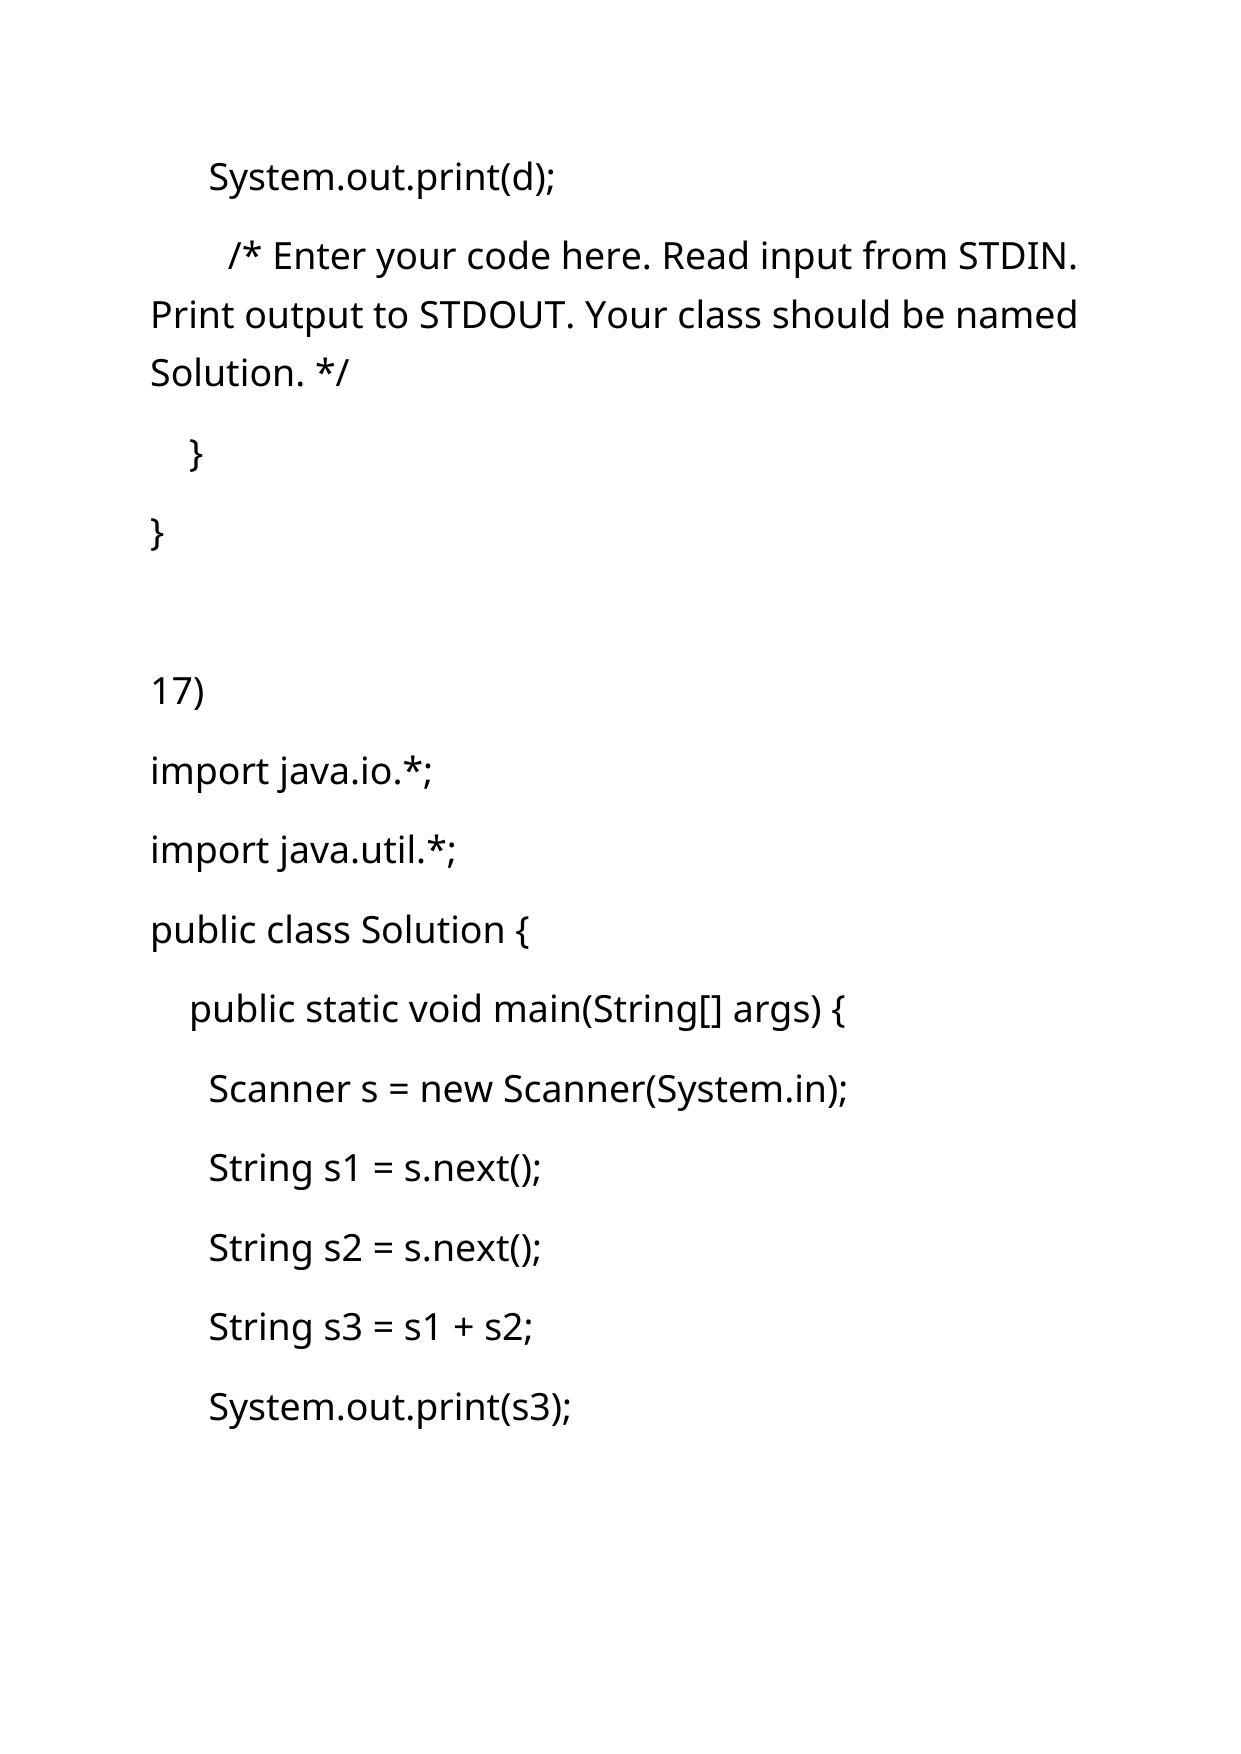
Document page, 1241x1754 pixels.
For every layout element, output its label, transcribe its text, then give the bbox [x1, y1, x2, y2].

text } [150, 506, 1090, 557]
text String s3 = s1 + s2; [150, 1301, 1090, 1352]
text String s1 = s.next(); [150, 1142, 1090, 1193]
text import java.util.*; [150, 824, 1090, 875]
text Scanner s = new Scanner(System.in); [150, 1062, 1090, 1113]
text String s2 = s.next(); [150, 1221, 1090, 1272]
text public static void main(String[] args) { [150, 983, 1090, 1034]
text /* Enter your code here. Read input from STDIN. Print output to STDOUT. Your class should be named Solution. */ [150, 229, 1090, 398]
text public class Solution { [150, 903, 1090, 954]
text System.out.print(s3); [150, 1380, 1090, 1431]
text 17) [150, 665, 1090, 716]
text import java.io.*; [150, 744, 1090, 795]
text } [150, 426, 1090, 477]
text System.out.print(d); [150, 150, 1090, 201]
